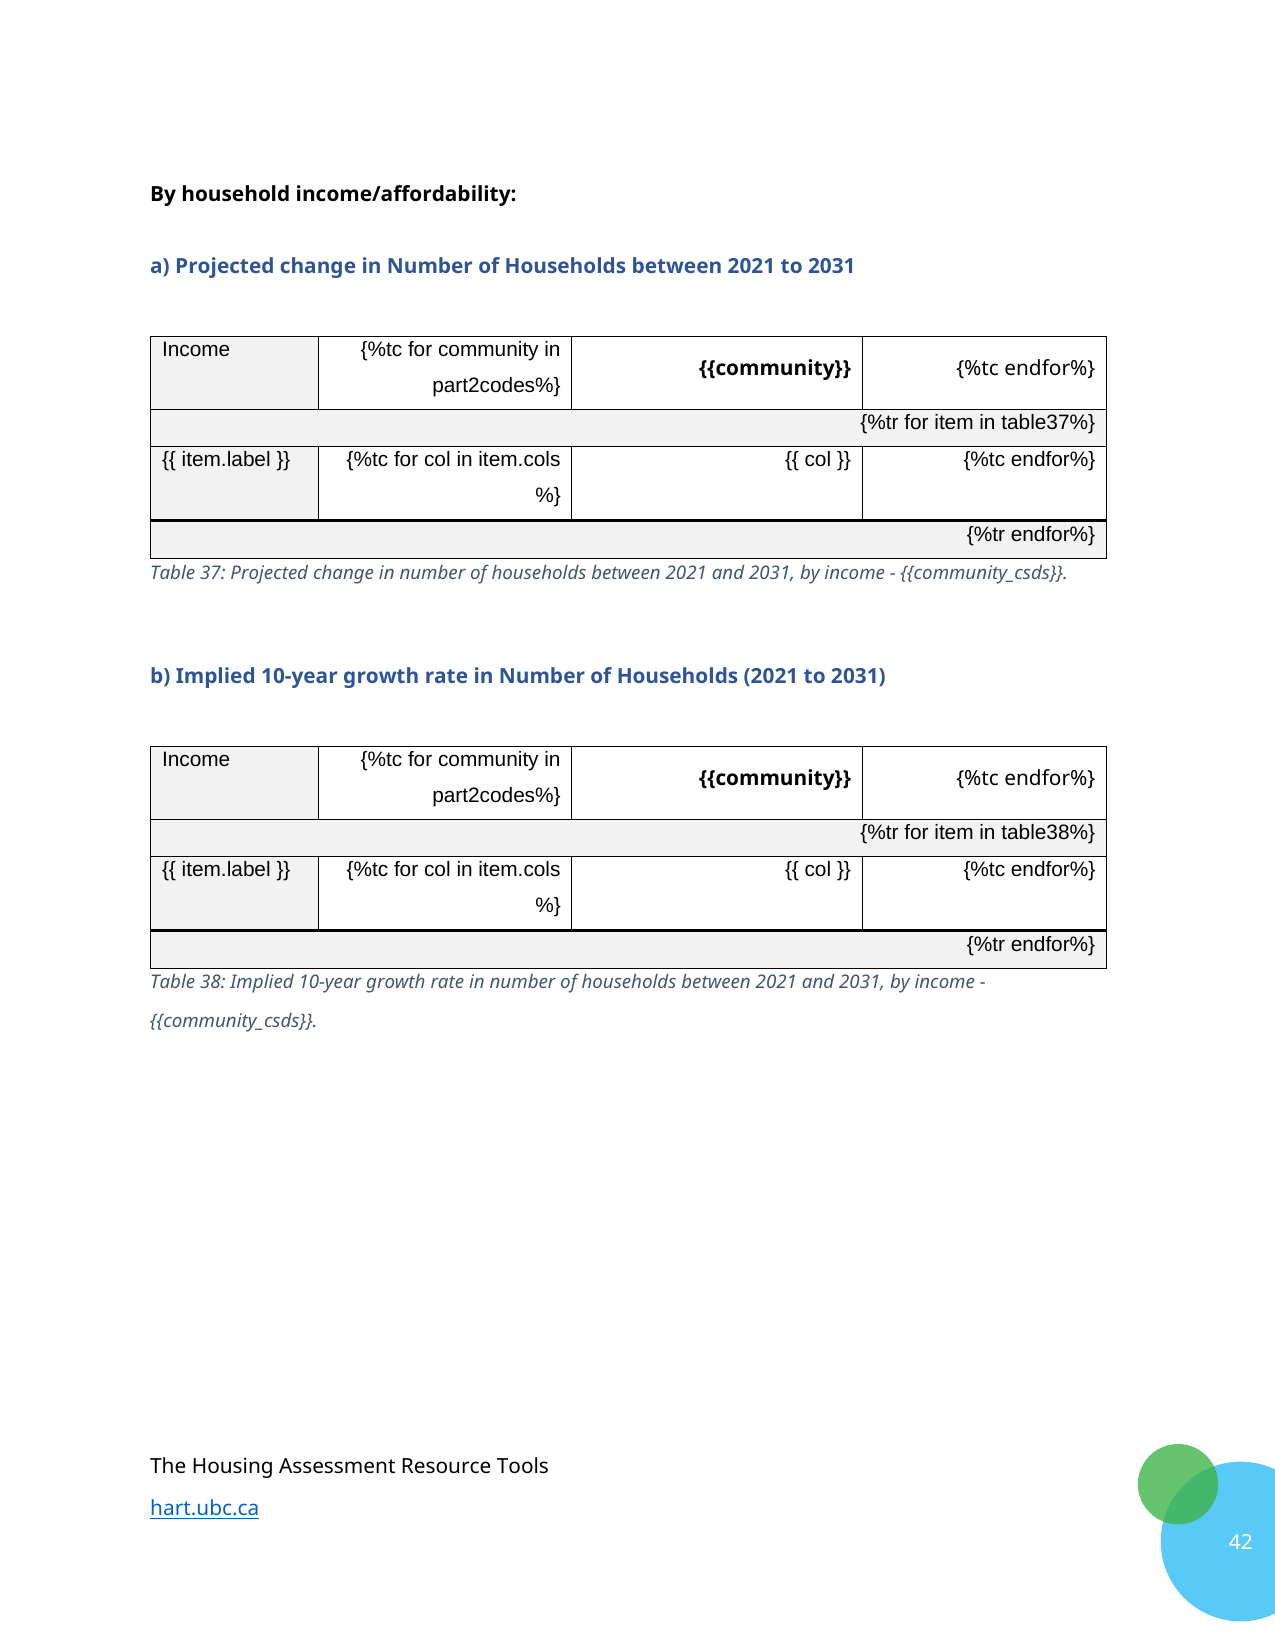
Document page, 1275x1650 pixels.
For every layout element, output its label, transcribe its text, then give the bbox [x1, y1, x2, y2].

table_header Income [151, 337, 318, 409]
table_cell {%tr endfor%} [151, 522, 1106, 558]
table_cell {%tr for item in table37%} [151, 410, 1106, 446]
table_cell {%tr for item in table38%} [151, 820, 1106, 856]
table_cell {{ col }} [572, 857, 862, 929]
table_header {{community}} [572, 337, 862, 409]
subtitle a) Projected change in Number of Households between 2021 to 2031 [150, 251, 1125, 279]
table_cell {%tc for col in item.cols%} [319, 857, 571, 929]
table_cell {{ item.label }} [151, 447, 318, 519]
table_header {{community}} [572, 747, 862, 819]
table_header {%tc for community in part2codes%} [319, 747, 571, 819]
table_cell {%tr endfor%} [151, 932, 1106, 968]
table_header Income [151, 747, 318, 819]
table_cell {%tc endfor%} [863, 857, 1106, 929]
table_cell {{ item.label }} [151, 857, 318, 929]
text b) Implied 10-year growth rate in Number of Households (2021 to 2031) [150, 661, 1125, 689]
table_cell {%tc endfor%} [863, 447, 1106, 519]
table_header {%tc endfor%} [863, 337, 1106, 409]
table_header {%tc for community in part2codes%} [319, 337, 571, 409]
table_cell {{ col }} [572, 447, 862, 519]
table_header {%tc endfor%} [863, 747, 1106, 819]
subtitle By household income/affordability: [150, 179, 1125, 208]
table_cell {%tc for col in item.cols%} [319, 447, 571, 519]
